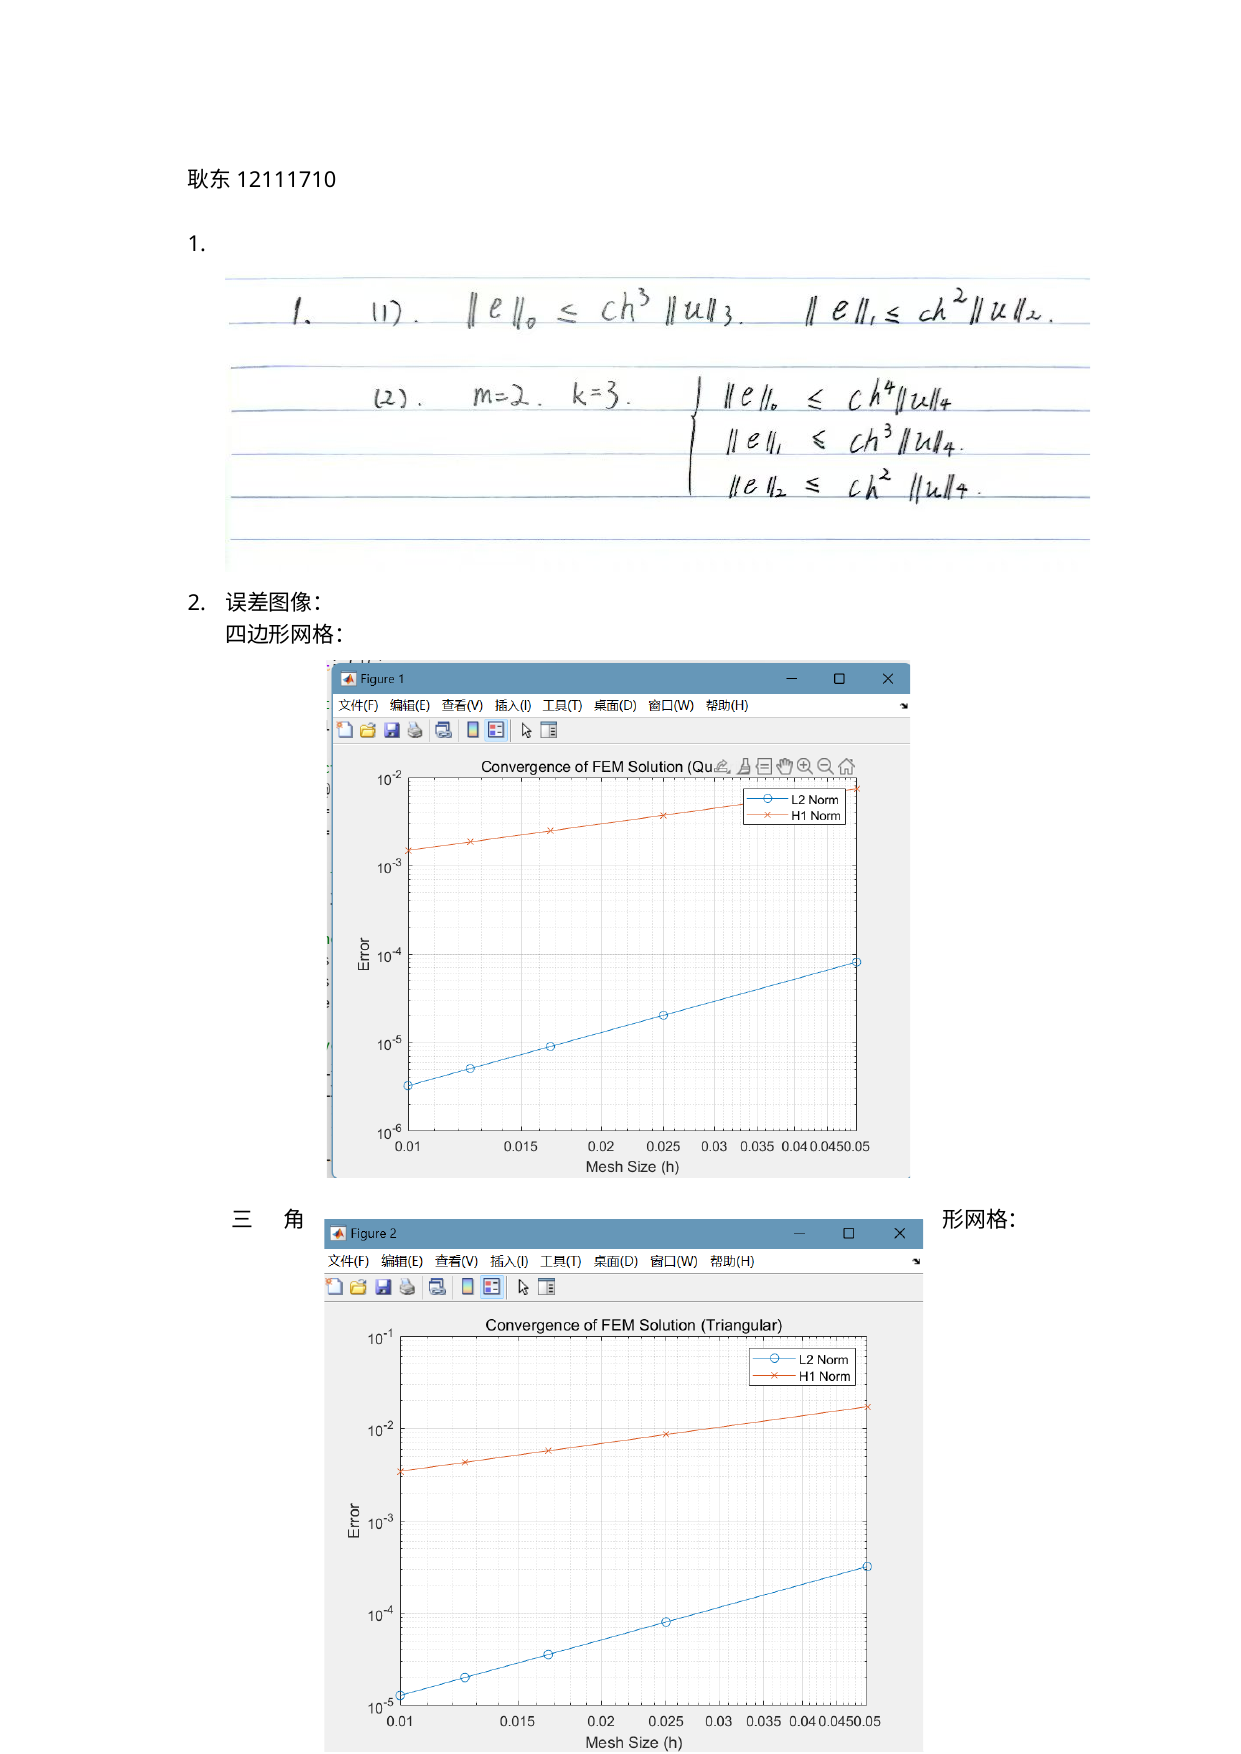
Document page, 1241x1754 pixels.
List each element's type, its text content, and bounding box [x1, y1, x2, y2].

picture [323, 1219, 923, 1750]
picture [225, 259, 1091, 572]
list 误差图像： [187, 584, 1053, 617]
text 三角形网格： [187, 1202, 1053, 1234]
picture [325, 660, 910, 1176]
list 四边形网格： [225, 617, 1053, 649]
text 耿东 12111710 [187, 162, 1053, 194]
